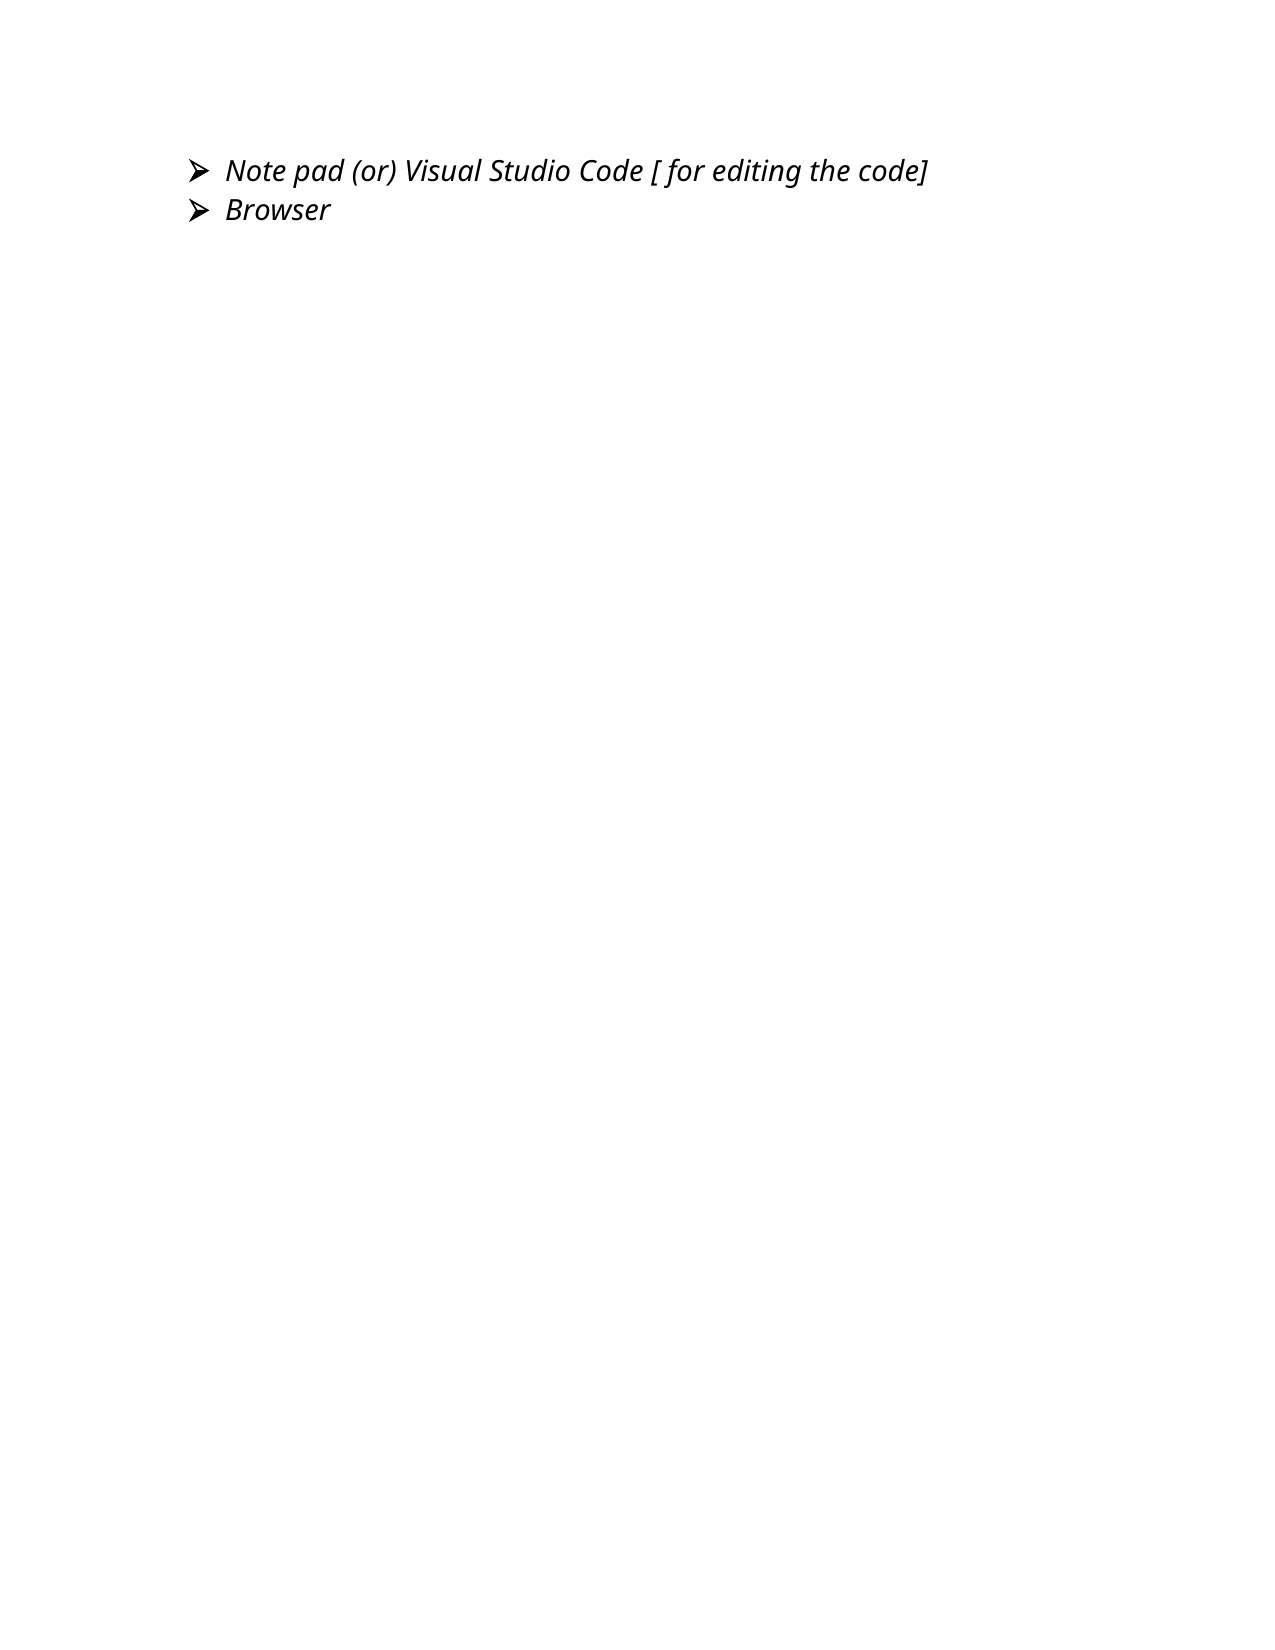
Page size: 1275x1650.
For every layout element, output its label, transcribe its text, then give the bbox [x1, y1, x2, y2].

list Note pad (or) Visual Studio Code [ for editing the code] [187, 150, 1124, 190]
list Browser [187, 190, 1124, 229]
